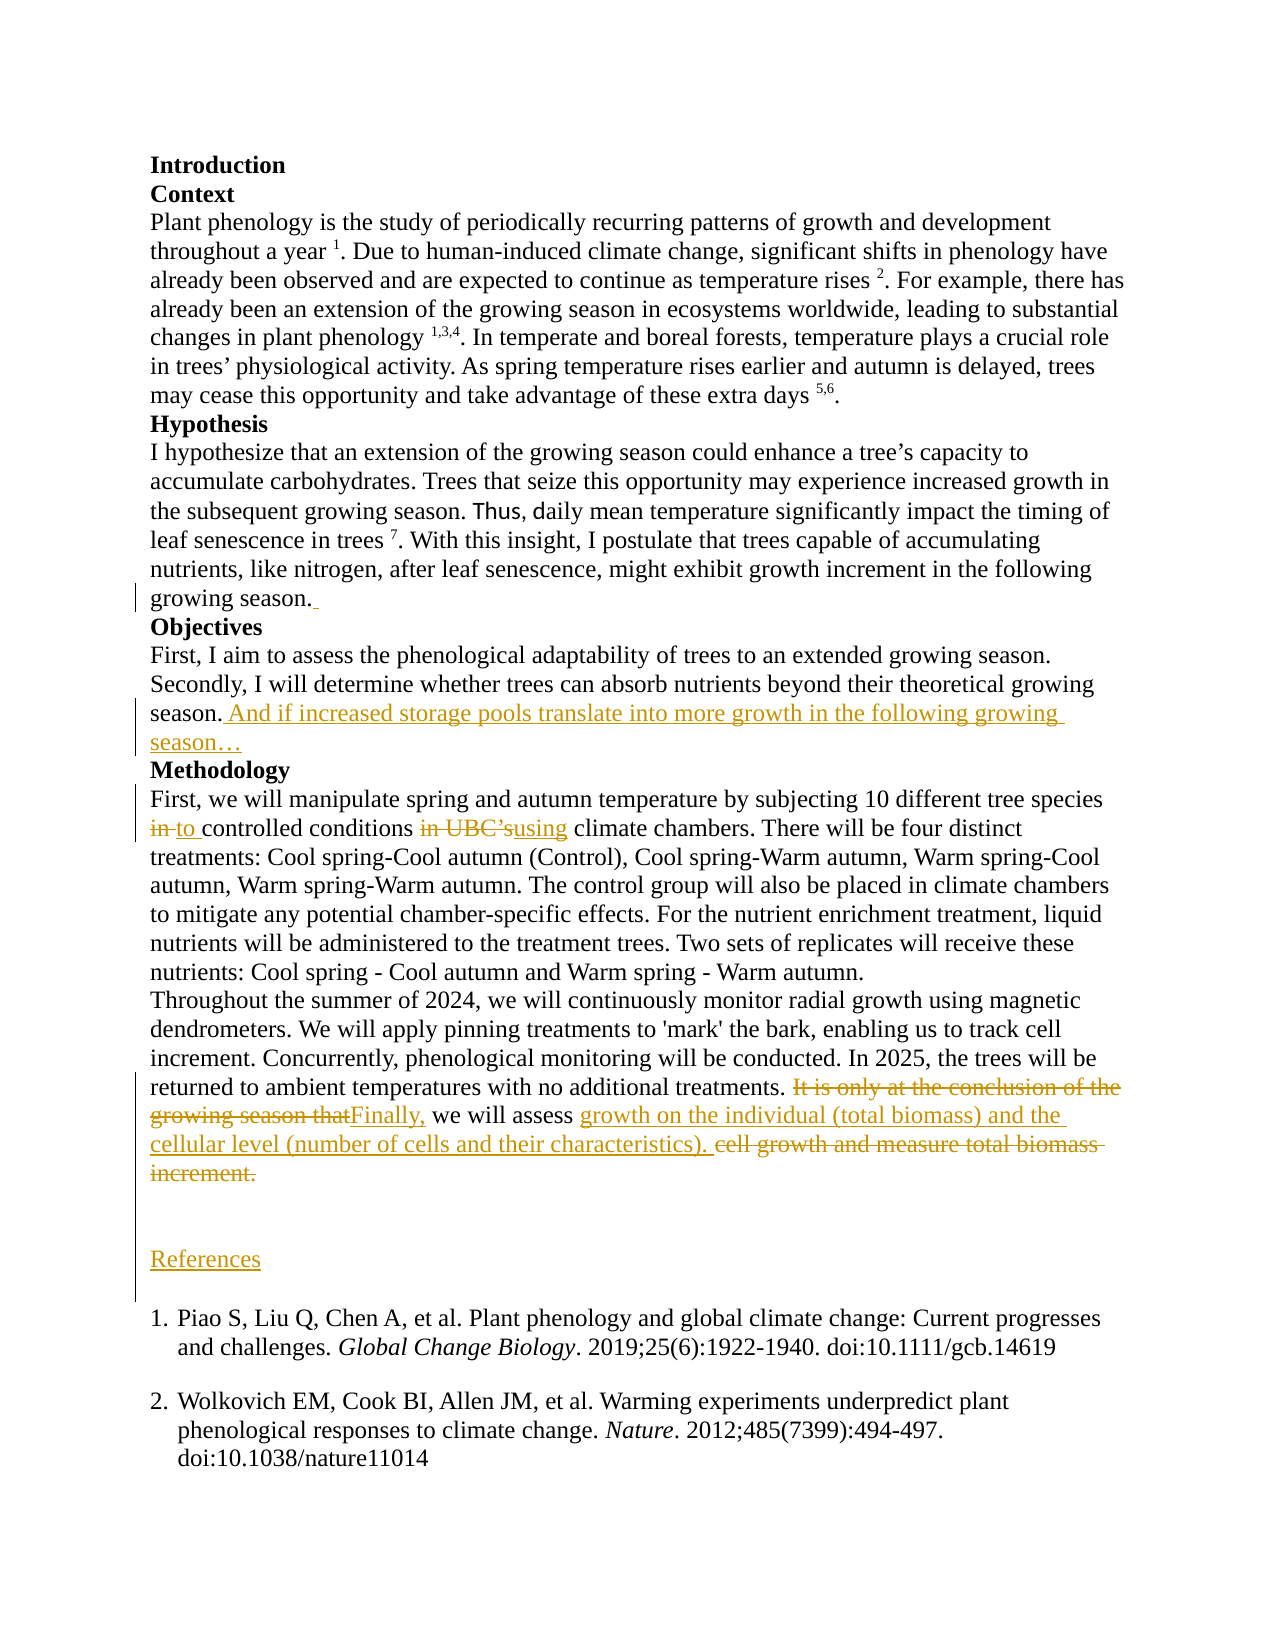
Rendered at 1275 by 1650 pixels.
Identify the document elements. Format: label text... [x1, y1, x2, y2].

text Introduction [150, 150, 1125, 179]
text First, we will manipulate spring and autumn temperature by subjecting 10 different tree species controlled conditions climate chambers. There will be four distinct treatments: Cool spring-Cool autumn (Control), Cool spring-Warm autumn, Warm spring-Cool autumn, Warm spring-Warm autumn. The control group will also be placed in climate chambers to mitigate any potential chamber-specific effects. For the nutrient enrichment treatment, liquid nutrients will be administered to the treatment trees. Two sets of replicates will receive these nutrients: Cool spring - Cool autumn and Warm spring - Warm autumn. [150, 784, 1125, 986]
text 2. Wolkovich EM, Cook BI, Allen JM, et al. Warming experiments underpredict plant phenological responses to climate change. Nature. 2012;485(7399):494-497. doi:10.1038/nature11014 [150, 1386, 1125, 1472]
text Plant phenology is the study of periodically recurring patterns of growth and development throughout a year 1. Due to human-induced climate change, significant shifts in phenology have already been observed and are expected to continue as temperature rises 2. For example, there has already been an extension of the growing season in ecosystems worldwide, leading to substantial changes in plant phenology 1,3,4. In temperate and boreal forests, temperature plays a crucial role in trees’ physiological activity. As spring temperature rises earlier and autumn is delayed, trees may cease this opportunity and take advantage of these extra days 5,6. [150, 207, 1125, 409]
text 1. Piao S, Liu Q, Chen A, et al. Plant phenology and global climate change: Current progresses and challenges. Global Change Biology. 2019;25(6):1922-1940. doi:10.1111/gcb.14619 [150, 1302, 1125, 1361]
text Throughout the summer of 2024, we will continuously monitor radial growth using magnetic dendrometers. We will apply pinning treatments to 'mark' the bark, enabling us to track cell increment. Concurrently, phenological monitoring will be conducted. In 2025, the trees will be returned to ambient temperatures with no additional treatments. we will assess [150, 986, 1125, 1187]
text Objectives [150, 612, 1125, 641]
text First, I aim to assess the phenological adaptability of trees to an extended growing season. Secondly, I will determine whether trees can absorb nutrients beyond their theoretical growing season. [150, 641, 1125, 756]
text Context [150, 179, 1125, 207]
text Hypothesis [150, 409, 1125, 437]
text Methodology [150, 756, 1125, 784]
text I hypothesize that an extension of the growing season could enhance a tree’s capacity to accumulate carbohydrates. Trees that seize this opportunity may experience increased growth in the subsequent growing season. Thus, daily mean temperature significantly impact the timing of leaf senescence in trees 7. With this insight, I postulate that trees capable of accumulating nutrients, like nitrogen, after leaf senescence, might exhibit growth increment in the following growing season. [150, 437, 1125, 612]
